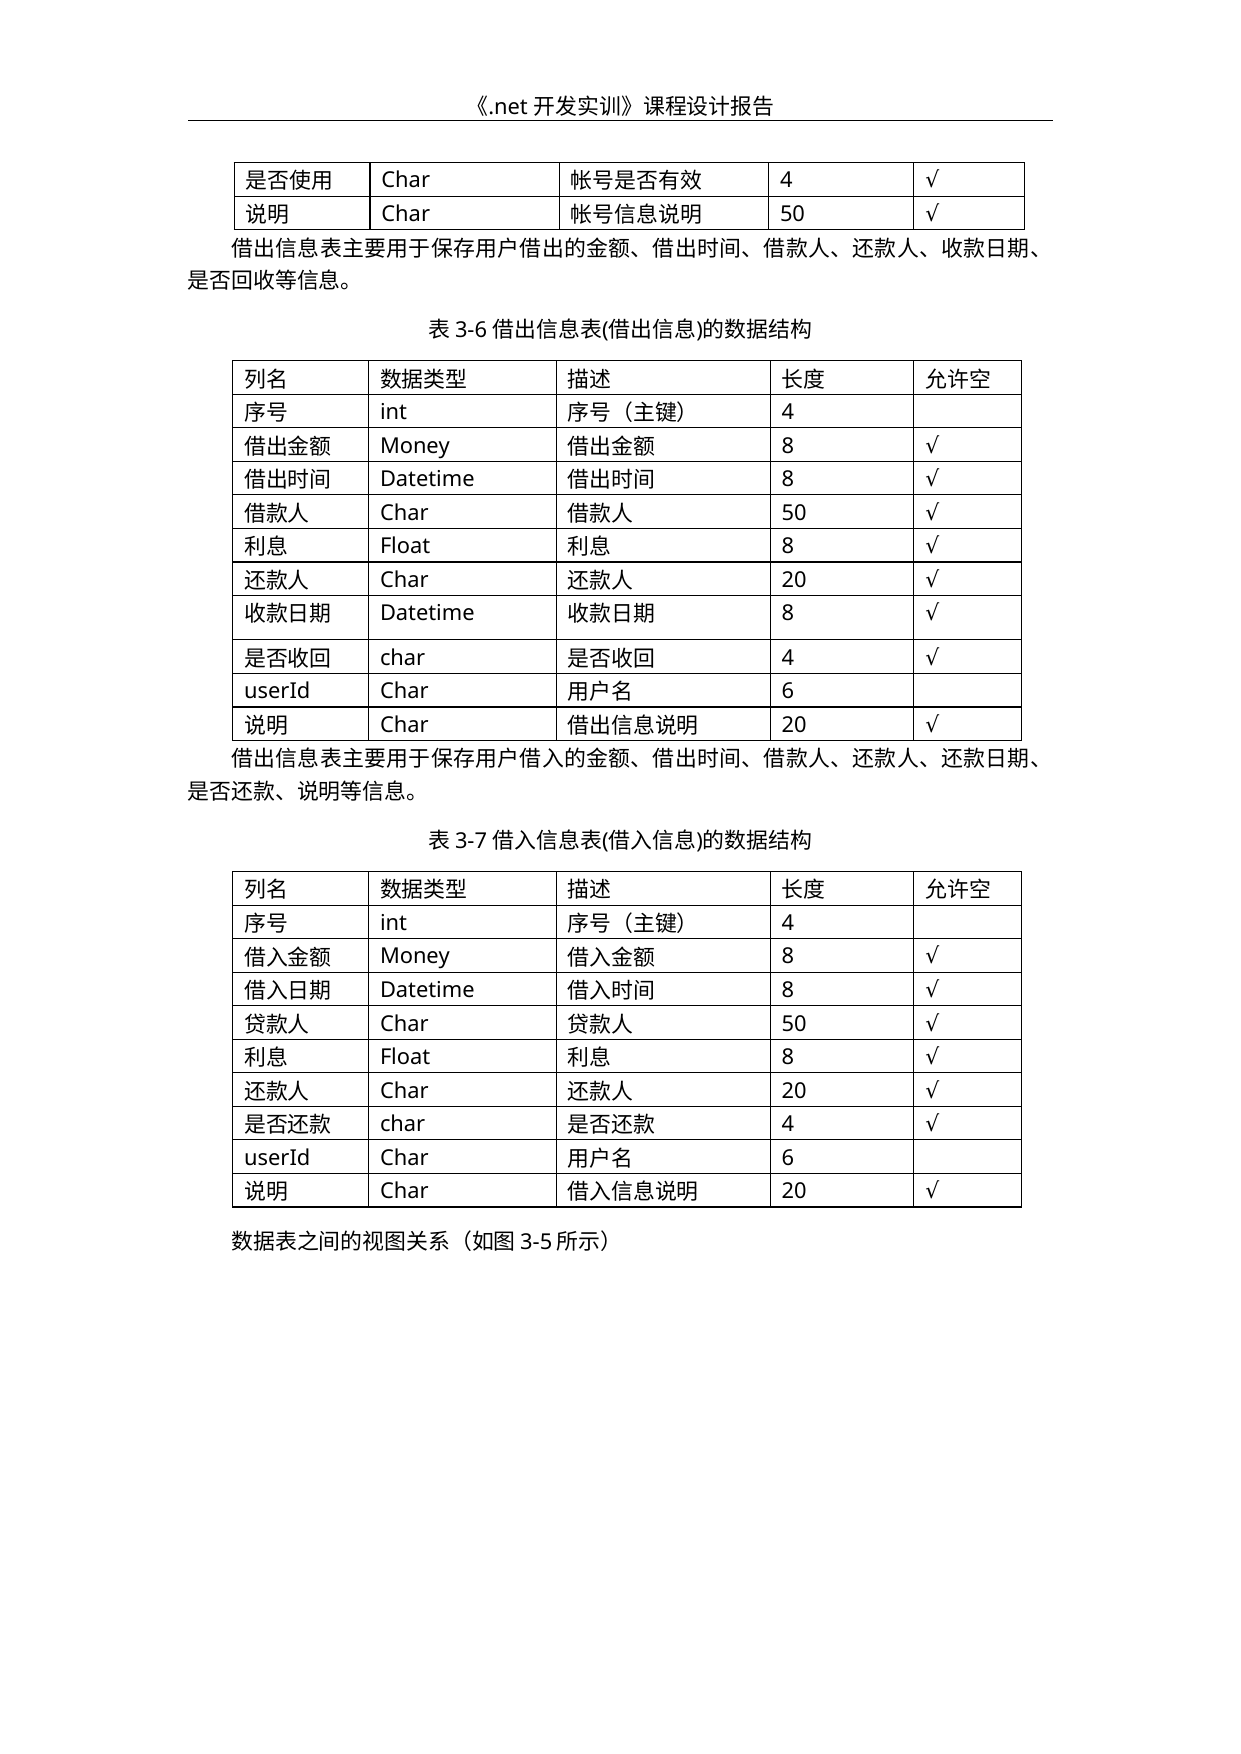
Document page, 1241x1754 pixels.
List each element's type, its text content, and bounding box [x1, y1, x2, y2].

table_cell 20 [771, 1174, 913, 1206]
table_cell Datetime [369, 596, 556, 639]
table_cell 利息 [557, 1040, 770, 1072]
table_cell 借入日期 [233, 973, 368, 1005]
table_cell 8 [771, 462, 913, 494]
table_cell Char [369, 563, 556, 595]
table_cell 20 [771, 708, 913, 740]
table_cell √ [914, 563, 1021, 595]
table_header 允许空 [914, 872, 1021, 904]
table_cell int [369, 395, 556, 427]
table_cell 20 [771, 1073, 913, 1106]
table_cell 借出信息说明 [557, 708, 770, 740]
table_header 长度 [771, 872, 913, 904]
table_cell 借款人 [557, 495, 770, 528]
table_cell 8 [771, 596, 913, 639]
table_header 列名 [233, 361, 368, 394]
table_cell Float [369, 1040, 556, 1072]
table_cell 是否还款 [557, 1107, 770, 1139]
table_cell 借入时间 [557, 973, 770, 1005]
table_cell 序号 [233, 395, 368, 427]
table_cell 收款日期 [233, 596, 368, 639]
table_header 描述 [557, 361, 770, 394]
table_cell 还款人 [233, 1073, 368, 1106]
table_cell [914, 906, 1021, 938]
table_cell √ [914, 1107, 1021, 1139]
table_cell 说明 [235, 197, 369, 229]
table_cell char [369, 1107, 556, 1139]
table_cell 4 [771, 640, 913, 673]
table_cell 还款人 [557, 1073, 770, 1106]
table_cell 用户名 [557, 1140, 770, 1173]
table_cell √ [914, 428, 1021, 461]
table_cell Char [369, 674, 556, 706]
table_cell Money [369, 428, 556, 461]
table_cell 借入信息说明 [557, 1174, 770, 1206]
table_cell Char [369, 708, 556, 740]
table_cell √ [914, 640, 1021, 673]
table_cell 借入金额 [233, 939, 368, 972]
table_cell 20 [771, 563, 913, 595]
table_cell √ [914, 495, 1021, 528]
table_cell 借出时间 [557, 462, 770, 494]
table_cell 是否还款 [233, 1107, 368, 1139]
table_cell Float [369, 529, 556, 561]
table_cell int [369, 906, 556, 938]
table_cell √ [914, 1006, 1021, 1039]
table_cell 利息 [233, 1040, 368, 1072]
table_cell Char [371, 197, 559, 229]
table_cell 用户名 [557, 674, 770, 706]
text 表3-6 借出信息表(借出信息)的数据结构 [187, 311, 1053, 344]
table_cell 借出金额 [233, 428, 368, 461]
table_cell Char [371, 163, 559, 196]
table_cell 收款日期 [557, 596, 770, 639]
table_header 数据类型 [369, 361, 556, 394]
table_cell 50 [769, 197, 913, 229]
table_cell userId [233, 674, 368, 706]
table_cell Money [369, 939, 556, 972]
table_header 长度 [771, 361, 913, 394]
table_cell 贷款人 [557, 1006, 770, 1039]
table_cell 6 [771, 674, 913, 706]
table_cell 8 [771, 529, 913, 561]
table_cell √ [914, 529, 1021, 561]
table_cell √ [914, 462, 1021, 494]
table_cell 帐号信息说明 [560, 197, 768, 229]
table_cell 还款人 [233, 563, 368, 595]
table_cell Datetime [369, 462, 556, 494]
text 数据表之间的视图关系（如图3-5所示） [187, 1224, 1053, 1256]
table_header 描述 [557, 872, 770, 904]
table_cell Char [369, 1174, 556, 1206]
table_cell Char [369, 1073, 556, 1106]
table_cell 50 [771, 1006, 913, 1039]
table_cell 50 [771, 495, 913, 528]
table_cell 是否收回 [557, 640, 770, 673]
table_cell 4 [769, 163, 913, 196]
table_cell √ [914, 973, 1021, 1005]
table_cell 利息 [557, 529, 770, 561]
table_cell 是否使用 [235, 163, 369, 196]
table_cell 4 [771, 1107, 913, 1139]
table_cell 帐号是否有效 [560, 163, 768, 196]
table_cell 8 [771, 939, 913, 972]
table_cell √ [914, 596, 1021, 639]
table_cell 8 [771, 428, 913, 461]
table_cell √ [914, 708, 1021, 740]
text 借出信息表主要用于保存用户借入的金额、借出时间、借款人、还款人、还款日期、是否还款、说明等信息。 [187, 741, 1053, 806]
table_cell 利息 [233, 529, 368, 561]
table_header 数据类型 [369, 872, 556, 904]
table_cell 还款人 [557, 563, 770, 595]
table_cell 8 [771, 973, 913, 1005]
table_cell 借出金额 [557, 428, 770, 461]
table_header 列名 [233, 872, 368, 904]
text 表3-7 借入信息表(借入信息)的数据结构 [187, 822, 1053, 855]
text 借出信息表主要用于保存用户借出的金额、借出时间、借款人、还款人、收款日期、是否回收等信息。 [187, 230, 1053, 295]
table_cell 借入金额 [557, 939, 770, 972]
table_header 允许空 [914, 361, 1021, 394]
table_cell 6 [771, 1140, 913, 1173]
table_cell 序号（主键） [557, 395, 770, 427]
table_cell √ [914, 1073, 1021, 1106]
table_cell Datetime [369, 973, 556, 1005]
table_cell 说明 [233, 708, 368, 740]
table_cell 贷款人 [233, 1006, 368, 1039]
table_cell √ [914, 1174, 1021, 1206]
table_cell Char [369, 1006, 556, 1039]
table_cell 8 [771, 1040, 913, 1072]
table_cell Char [369, 1140, 556, 1173]
table_cell 借出时间 [233, 462, 368, 494]
table_cell [914, 395, 1021, 427]
table_cell 借款人 [233, 495, 368, 528]
table_cell 序号（主键） [557, 906, 770, 938]
table_cell 说明 [233, 1174, 368, 1206]
table_cell 4 [771, 395, 913, 427]
table_cell userId [233, 1140, 368, 1173]
table_cell 4 [771, 906, 913, 938]
table_cell char [369, 640, 556, 673]
table_cell 序号 [233, 906, 368, 938]
table_cell √ [914, 163, 1024, 196]
table_cell Char [369, 495, 556, 528]
table_cell [914, 674, 1021, 706]
table_cell [914, 1140, 1021, 1173]
table_cell √ [914, 939, 1021, 972]
table_cell √ [914, 1040, 1021, 1072]
table_cell 是否收回 [233, 640, 368, 673]
table_cell √ [914, 197, 1024, 229]
